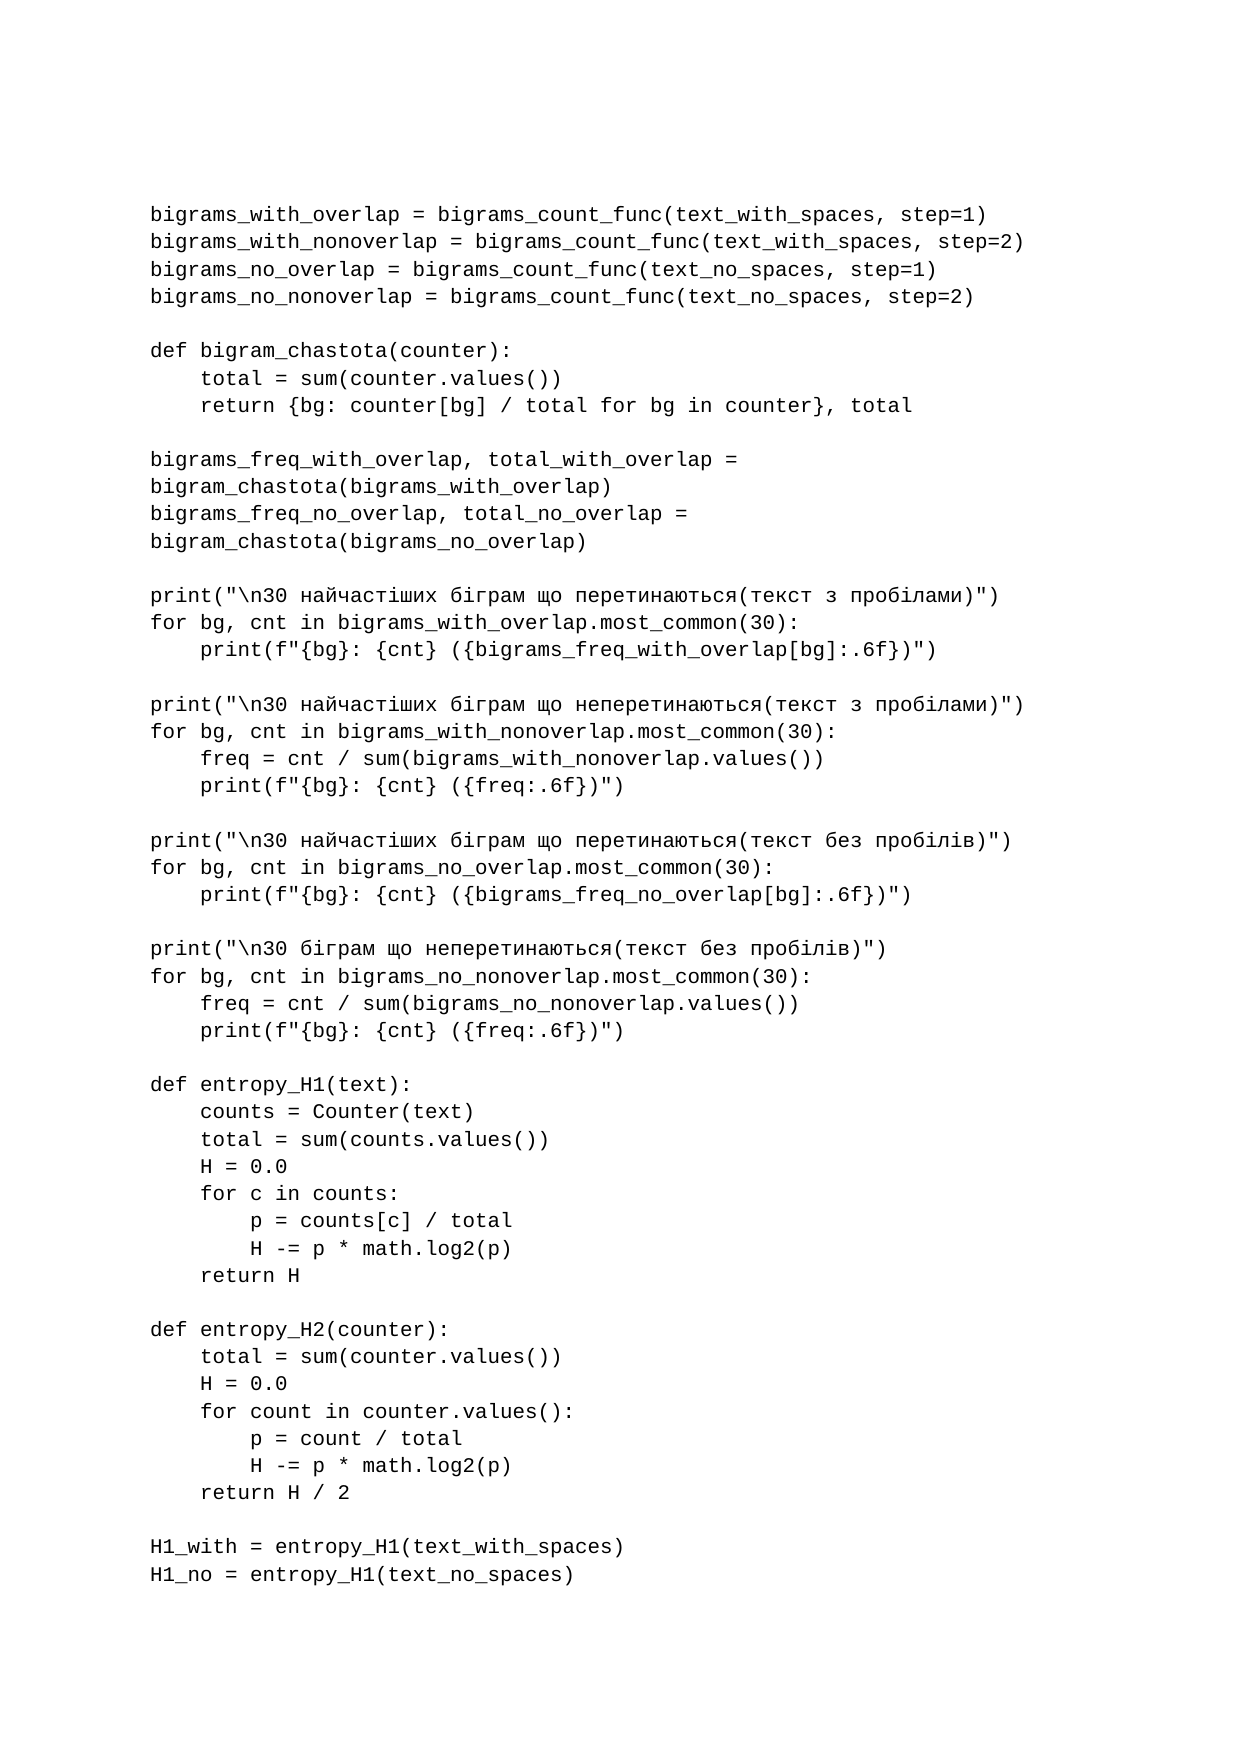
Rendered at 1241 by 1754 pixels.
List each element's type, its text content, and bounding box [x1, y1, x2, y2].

text print("\n30 біграм що неперетинаються(текст без пробілів)") [150, 938, 1090, 962]
text bigrams_with_overlap = bigrams_count_func(text_with_spaces, step=1) [150, 204, 1090, 228]
text total = sum(counter.values()) [150, 367, 1090, 391]
text return H / 2 [150, 1482, 1090, 1506]
text print("\n30 найчастіших біграм що перетинаються(текст з пробілами)") [150, 585, 1090, 609]
text counts = Counter(text) [150, 1102, 1090, 1125]
text H1_no = entropy_H1(text_no_spaces) [150, 1564, 1090, 1587]
text print(f"{bg}: {cnt} ({bigrams_freq_with_overlap[bg]:.6f})") [150, 639, 1090, 663]
text print("\n30 найчастіших біграм що неперетинаються(текст з пробілами)") [150, 694, 1090, 717]
text for bg, cnt in bigrams_with_overlap.most_common(30): [150, 612, 1090, 636]
text for bg, cnt in bigrams_no_overlap.most_common(30): [150, 857, 1090, 881]
text return H [150, 1265, 1090, 1288]
text print("\n30 найчастіших біграм що перетинаються(текст без пробілів)") [150, 830, 1090, 853]
text p = counts[c] / total [150, 1210, 1090, 1234]
text for bg, cnt in bigrams_with_nonoverlap.most_common(30): [150, 721, 1090, 744]
text total = sum(counter.values()) [150, 1346, 1090, 1370]
text for c in counts: [150, 1183, 1090, 1207]
text def bigram_chastota(counter): [150, 340, 1090, 364]
text H1_with = entropy_H1(text_with_spaces) [150, 1537, 1090, 1560]
text freq = cnt / sum(bigrams_no_nonoverlap.values()) [150, 993, 1090, 1016]
text bigrams_with_nonoverlap = bigrams_count_func(text_with_spaces, step=2) [150, 232, 1090, 255]
text def entropy_H2(counter): [150, 1319, 1090, 1343]
text H = 0.0 [150, 1156, 1090, 1179]
text bigrams_freq_no_overlap, total_no_overlap = bigram_chastota(bigrams_no_overlap) [150, 503, 1090, 554]
text for bg, cnt in bigrams_no_nonoverlap.most_common(30): [150, 966, 1090, 989]
text bigrams_no_nonoverlap = bigrams_count_func(text_no_spaces, step=2) [150, 286, 1090, 309]
text bigrams_freq_with_overlap, total_with_overlap = bigram_chastota(bigrams_with_overlap) [150, 449, 1090, 500]
text return {bg: counter[bg] / total for bg in counter}, total [150, 395, 1090, 418]
text bigrams_no_overlap = bigrams_count_func(text_no_spaces, step=1) [150, 259, 1090, 282]
text for count in counter.values(): [150, 1401, 1090, 1424]
text def entropy_H1(text): [150, 1074, 1090, 1098]
text H -= p * math.log2(p) [150, 1455, 1090, 1479]
text print(f"{bg}: {cnt} ({freq:.6f})") [150, 775, 1090, 799]
text H -= p * math.log2(p) [150, 1237, 1090, 1261]
text print(f"{bg}: {cnt} ({freq:.6f})") [150, 1020, 1090, 1044]
text freq = cnt / sum(bigrams_with_nonoverlap.values()) [150, 748, 1090, 772]
text H = 0.0 [150, 1373, 1090, 1397]
text print(f"{bg}: {cnt} ({bigrams_freq_no_overlap[bg]:.6f})") [150, 884, 1090, 908]
text p = count / total [150, 1428, 1090, 1451]
text total = sum(counts.values()) [150, 1129, 1090, 1152]
